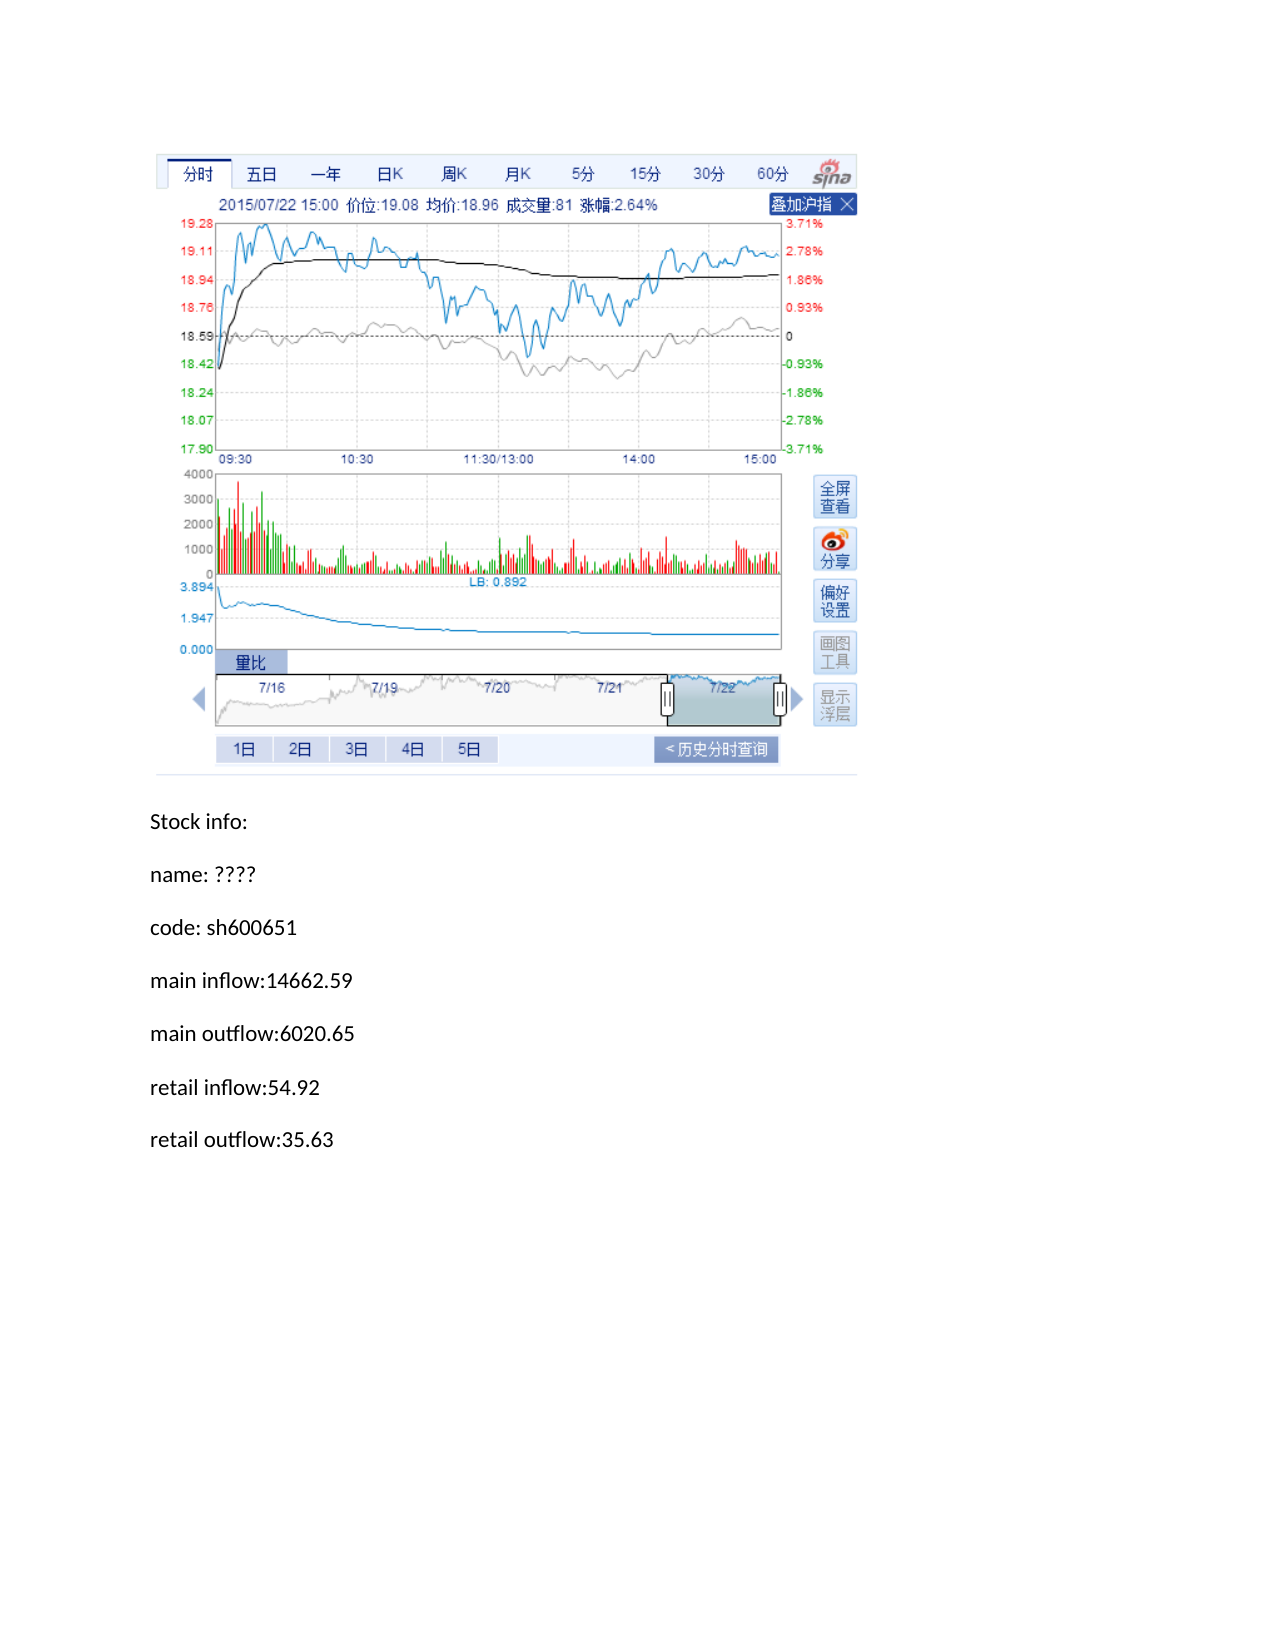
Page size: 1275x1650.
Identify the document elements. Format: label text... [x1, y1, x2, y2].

text retail outflow:35.63 [150, 1126, 1125, 1154]
picture [150, 150, 865, 783]
text main outflow:6020.65 [150, 1019, 1125, 1048]
text name: ???? [150, 861, 1125, 888]
text code: sh600651 [150, 913, 1125, 942]
text main inflow:14662.59 [150, 967, 1125, 994]
text retail inflow:54.92 [150, 1073, 1125, 1101]
text Stock info: [150, 807, 1125, 836]
